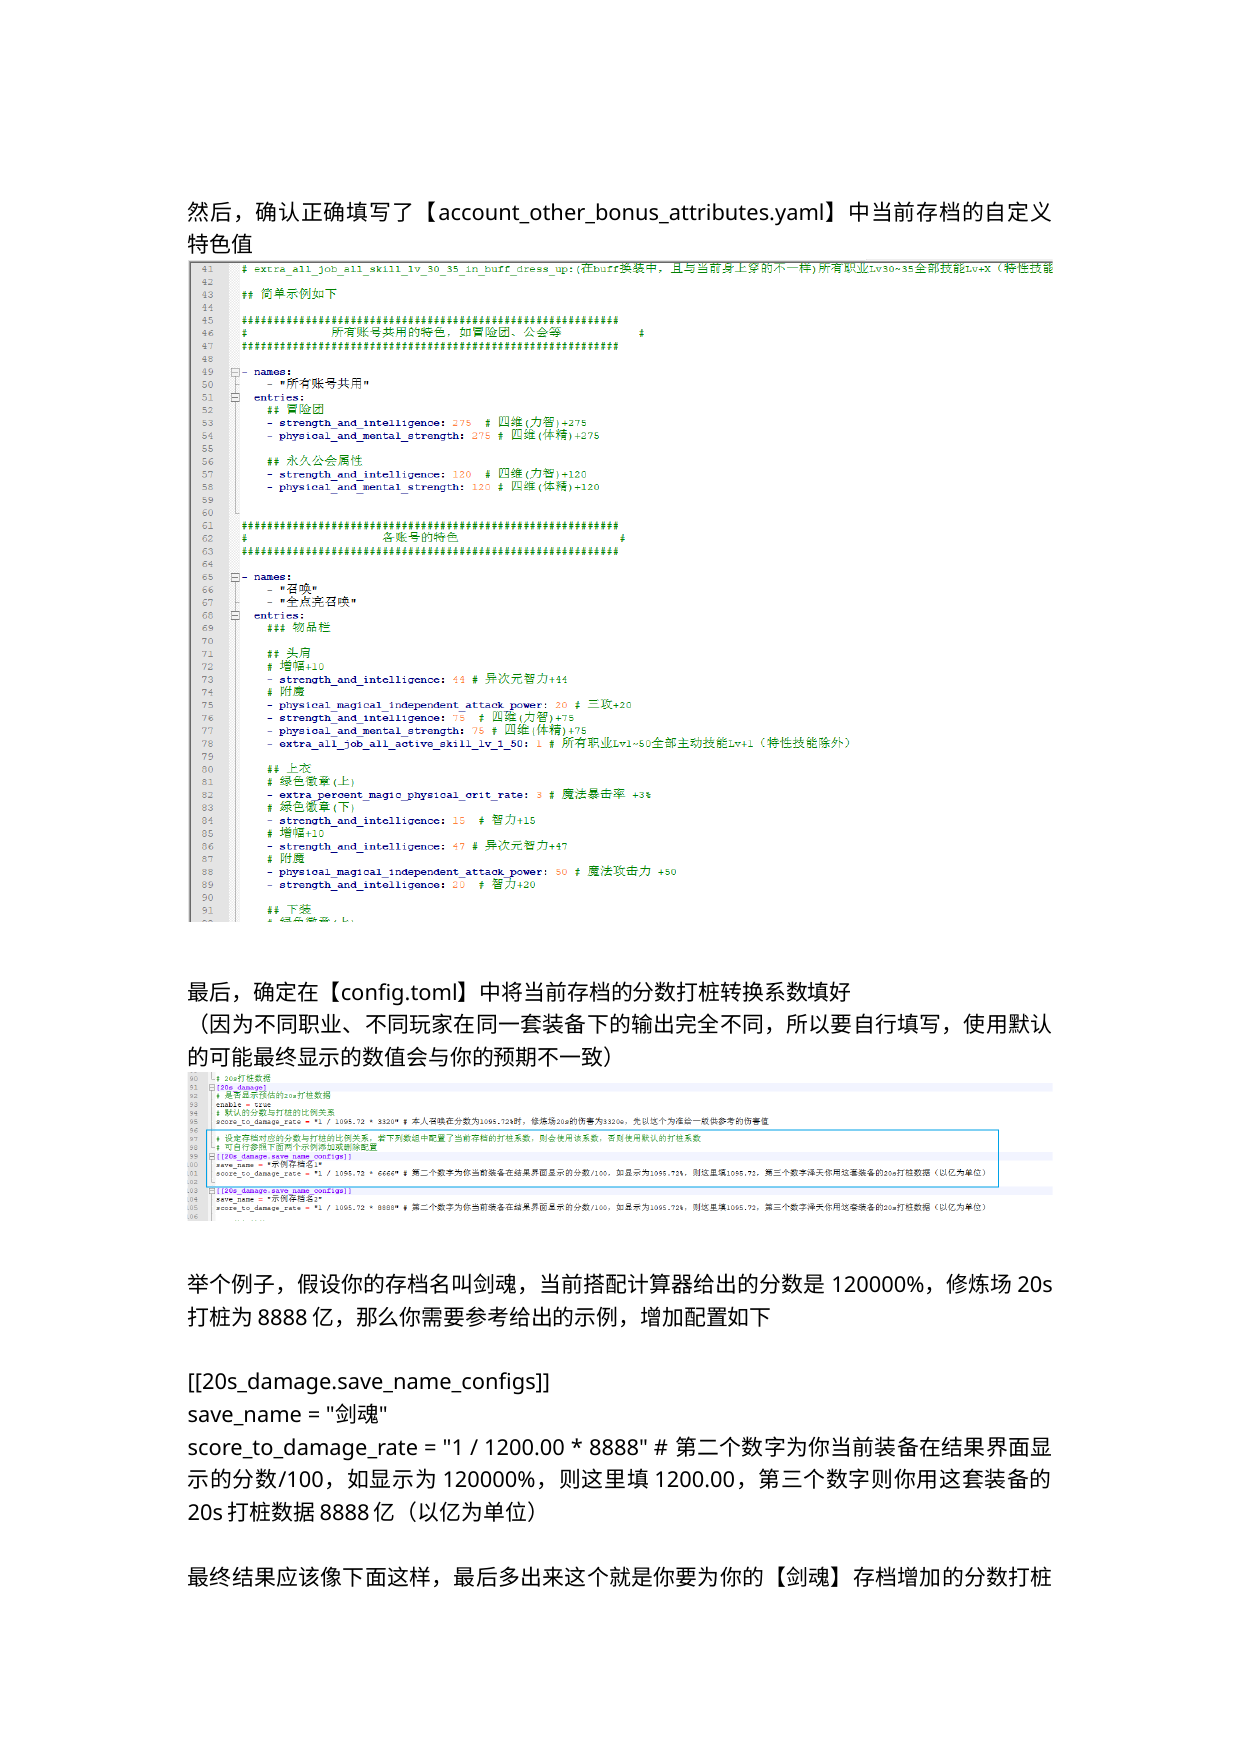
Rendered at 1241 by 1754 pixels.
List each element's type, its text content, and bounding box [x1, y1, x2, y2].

text 举个例子，假设你的存档名叫剑魂，当前搭配计算器给出的分数是120000%，修炼场20s打桩为8888亿，那么你需要参考给出的示例，增加配置如下 [187, 1267, 1053, 1332]
picture [187, 259, 1053, 922]
text [[20s_damage.save_name_configs]] [187, 1364, 1053, 1397]
text save_name = "剑魂" [187, 1397, 1053, 1429]
picture [187, 1072, 1053, 1221]
text 然后，确认正确填写了【account_other_bonus_attributes.yaml】中当前存档的自定义特色值 [187, 194, 1053, 259]
text （因为不同职业、不同玩家在同一套装备下的输出完全不同，所以要自行填写，使用默认的可能最终显示的数值会与你的预期不一致） [187, 1007, 1053, 1072]
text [187, 1559, 1053, 1592]
text 最后，确定在【config.toml】中将当前存档的分数打桩转换系数填好 [187, 974, 1053, 1007]
text score_to_damage_rate = "1 / 1200.00 * 8888" # 第二个数字为你当前装备在结果界面显示的分数/100，如显示为120000%，则这里填1200.00，第三个数字则你用这套装备的20s打桩数据8888亿（以亿为单位） [187, 1429, 1053, 1527]
